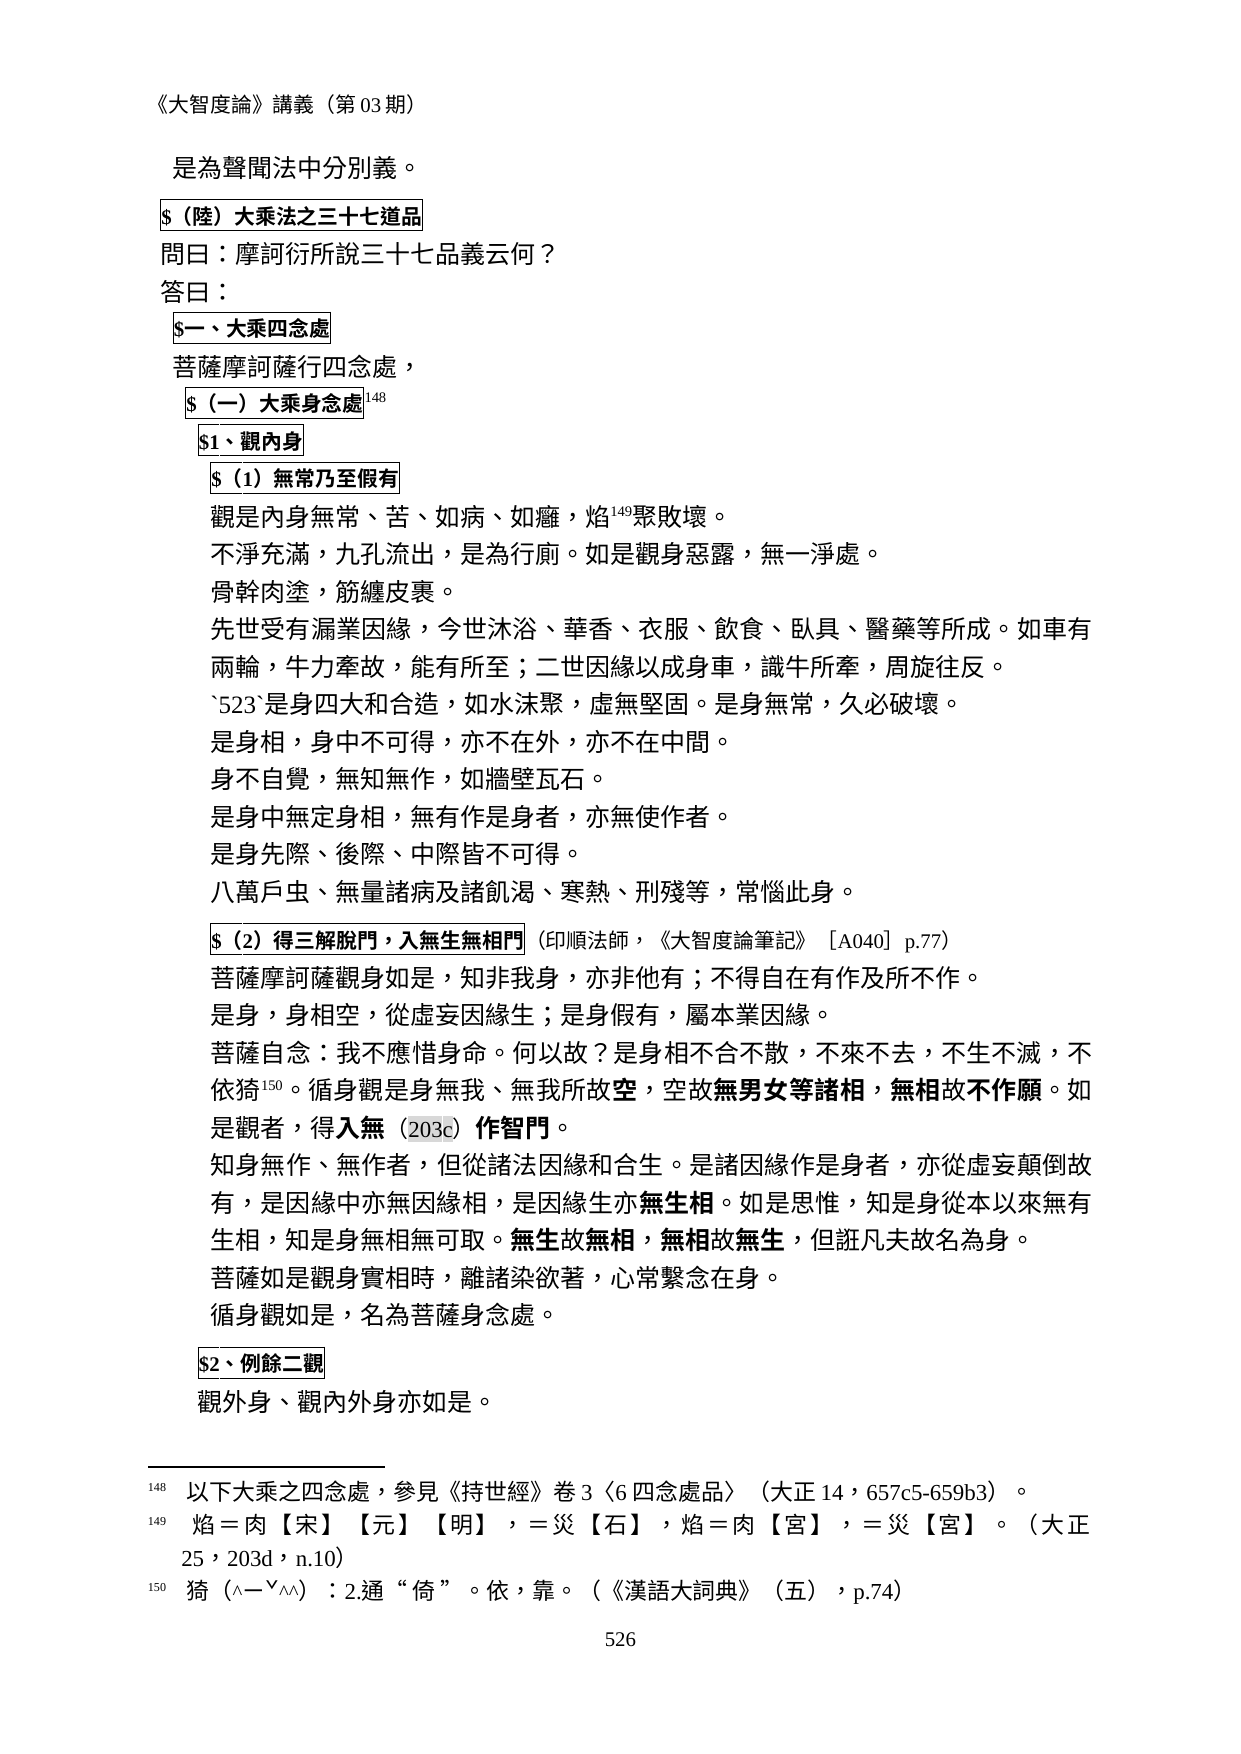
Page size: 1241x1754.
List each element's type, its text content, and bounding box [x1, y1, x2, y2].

text 知身無作、無作者，但從諸法因緣和合生。是諸因緣作是身者，亦從虛妄顛倒故有，是因緣中亦無因緣相，是因緣生亦無生相。如是思惟，知是身從本以來無有生相，知是身無相無可取。無生故無相，無相故無生，但誑凡夫故名為身。 [210, 1145, 1092, 1258]
text 菩薩摩訶薩行四念處， [173, 346, 1092, 384]
text 菩薩摩訶薩觀身如是，知非我身，亦非他有；不得自在有作及所不作。 [210, 958, 1092, 995]
text 觀外身、觀內外身亦如是。 [198, 1381, 1092, 1419]
text 是身先際、後際、中際皆不可得。 [210, 834, 1092, 871]
text $（2）得三解脫門，入無生無相門（印順法師，《大智度論筆記》［A040］p.77） [210, 920, 1092, 958]
text 觀是內身無常、苦、如病、如癰，焰聚敗壞。 [210, 496, 1092, 534]
text $1、觀內身 [198, 421, 1092, 459]
text $（陸）大乘法之三十七道品 [160, 196, 1092, 234]
text 骨幹肉塗，筋纏皮裹。 [210, 571, 1092, 609]
text 是身相，身中不可得，亦不在外，亦不在中間。 [210, 721, 1092, 759]
text 不淨充滿，九孔流出，是為行廁。如是觀身惡露，無一淨處。 [210, 534, 1092, 571]
text `523`是身四大和合造，如水沫聚，虛無堅固。是身無常，久必破壞。 [210, 684, 1092, 721]
text $2、例餘二觀 [198, 1344, 1092, 1381]
text $（1）無常乃至假有 [210, 459, 1092, 496]
text 菩薩如是觀身實相時，離諸染欲著，心常繫念在身。 [210, 1258, 1092, 1295]
text $（一）大乘身念處 [185, 384, 1092, 421]
text 八萬戶虫、無量諸病及諸飢渴、寒熱、刑殘等，常惱此身。 [210, 871, 1092, 909]
text $一、大乘四念處 [173, 309, 1092, 346]
text 身不自覺，無知無作，如牆壁瓦石。 [210, 759, 1092, 796]
text 答曰： [160, 271, 1092, 309]
text 是為聲聞法中分別義。 [173, 148, 1092, 185]
text 先世受有漏業因緣，今世沐浴、華香、衣服、飲食、臥具、醫藥等所成。如車有兩輪，牛力牽故，能有所至；二世因緣以成身車，識牛所牽，周旋往反。 [210, 609, 1092, 684]
text 菩薩自念：我不應惜身命。何以故？是身相不合不散，不來不去，不生不滅，不依猗。循身觀是身無我、無我所故空，空故無男女等諸相，無相故不作願。如是觀者，得入無（）作智門。 [210, 1033, 1092, 1145]
text 問曰：摩訶衍所說三十七品義云何？ [160, 234, 1092, 271]
text 是身，身相空，從虛妄因緣生；是身假有，屬本業因緣。 [210, 995, 1092, 1033]
text 是身中無定身相，無有作是身者，亦無使作者。 [210, 796, 1092, 834]
text 循身觀如是，名為菩薩身念處。 [210, 1295, 1092, 1333]
